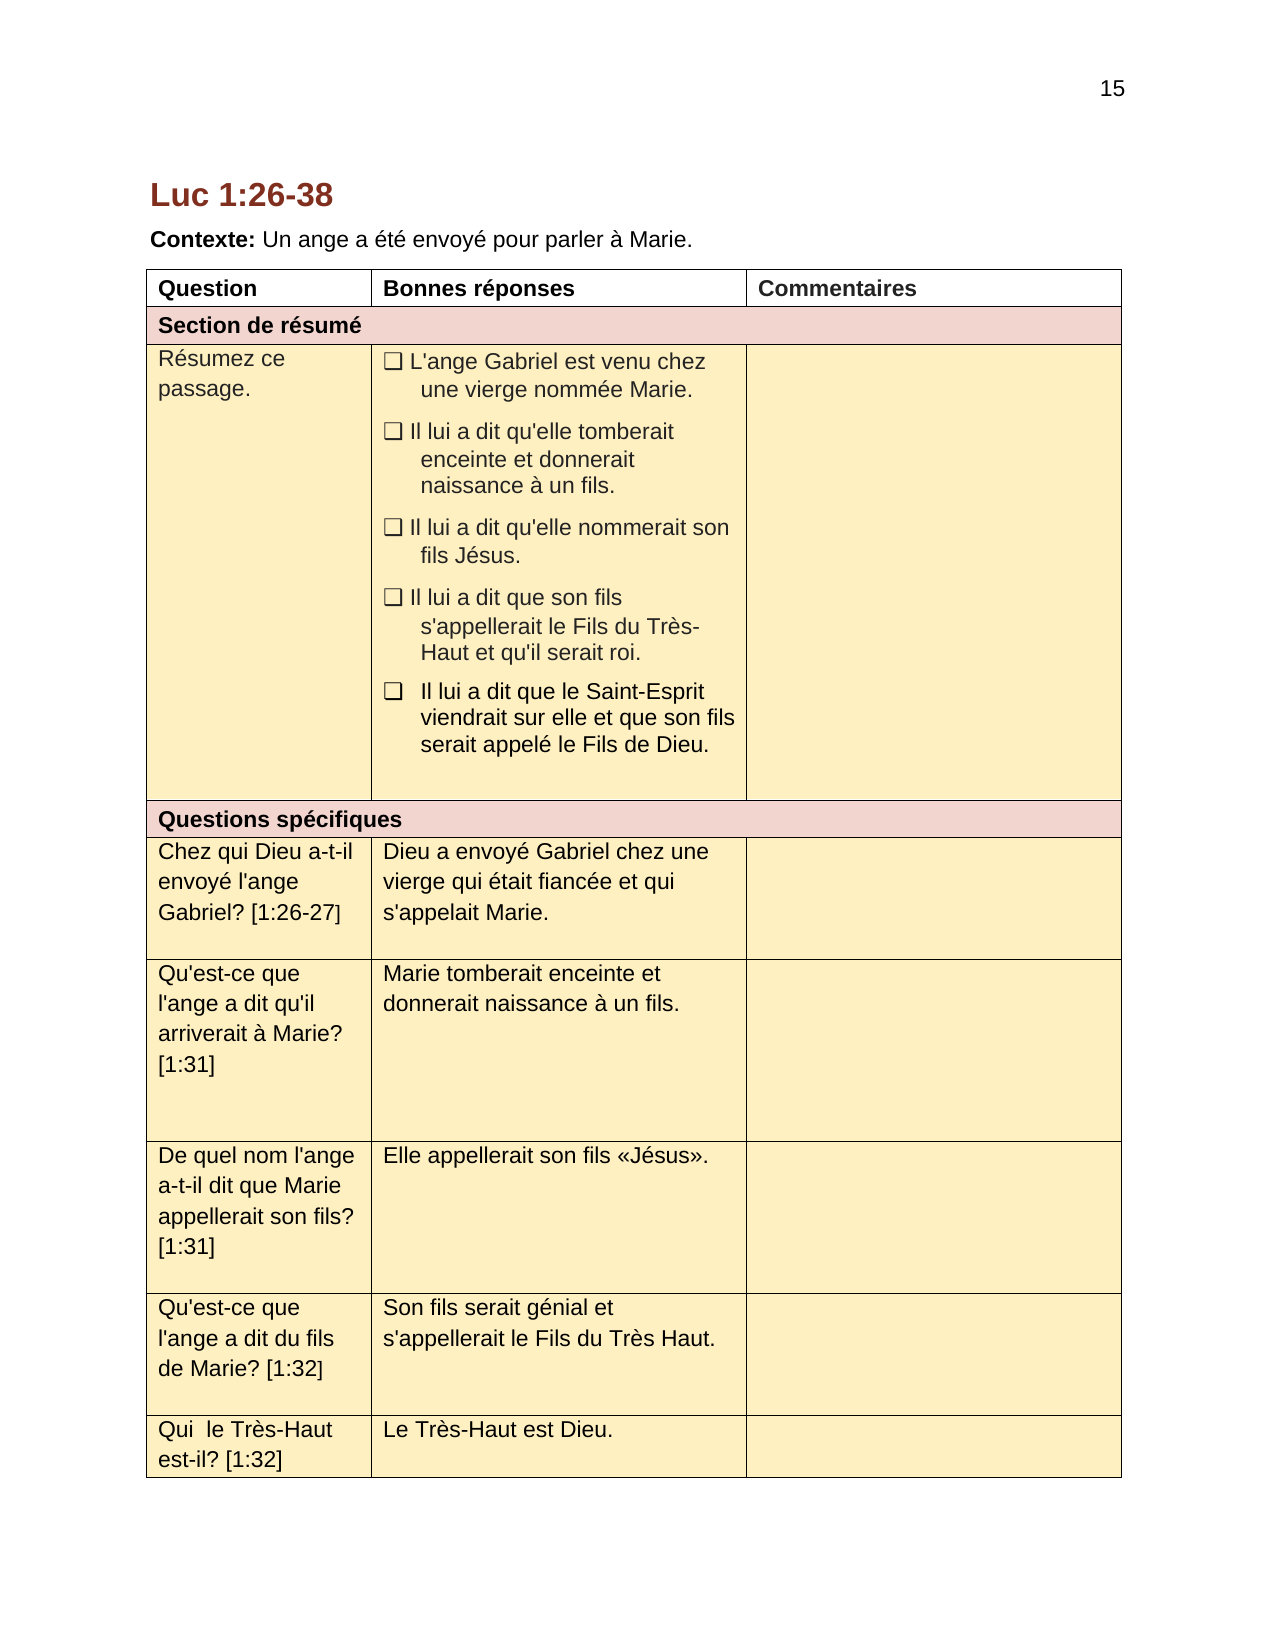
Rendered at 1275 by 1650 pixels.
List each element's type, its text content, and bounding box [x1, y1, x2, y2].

table_cell [747, 345, 1121, 799]
table_cell Chez qui Dieu a-t-il envoyé l'ange Gabriel? [1:26-27] [147, 838, 371, 959]
table_header Commentaires [747, 270, 1121, 306]
table_cell Qu'est-ce que l'ange a dit qu'il arriverait à Marie? [1:31] [147, 960, 371, 1141]
table_cell Qu'est-ce que l'ange a dit du fils de Marie? [1:32] [147, 1294, 371, 1415]
table_header Bonnes réponses [372, 270, 746, 306]
table_cell De quel nom l'ange a-t-il dit que Marie appellerait son fils? [1:31] [147, 1142, 371, 1293]
table_cell ❑ L'ange Gabriel est venu chez une vierge nommée Marie. ❑ Il lui a dit qu'elle tomberait enceinte et donnerait naissance à un fils. ❑ Il lui a dit qu'elle nommerait son fils Jésus. ❑ Il lui a dit que son fils s'appellerait le Fils du Très-Haut et qu'il serait roi. Il lui a dit que le Saint-Esprit viendrait sur elle et que son fils serait appelé le Fils de Dieu. [372, 345, 746, 799]
subtitle Contexte: Un ange a été envoyé pour parler à Marie. [150, 226, 1125, 252]
table_cell [747, 1294, 1121, 1415]
table_cell [747, 838, 1121, 959]
table_cell Dieu a envoyé Gabriel chez une vierge qui était fiancée et qui s'appelait Marie. [372, 838, 746, 959]
table_cell [747, 1142, 1121, 1293]
table_cell Section de résumé [147, 307, 1121, 344]
table_header Question [147, 270, 371, 306]
table_cell Résumez ce passage. [147, 345, 371, 799]
subtitle Luc 1:26-38 [150, 175, 1125, 213]
table_cell Elle appellerait son fils «Jésus». [372, 1142, 746, 1293]
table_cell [372, 1416, 746, 1477]
table_cell Marie tomberait enceinte et donnerait naissance à un fils. [372, 960, 746, 1141]
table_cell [147, 1416, 371, 1477]
table_cell Questions spécifiques [147, 801, 1121, 837]
table_cell Son fils serait génial et s'appellerait le Fils du Très Haut. [372, 1294, 746, 1415]
table_cell [747, 1416, 1121, 1477]
table_cell [747, 960, 1121, 1141]
